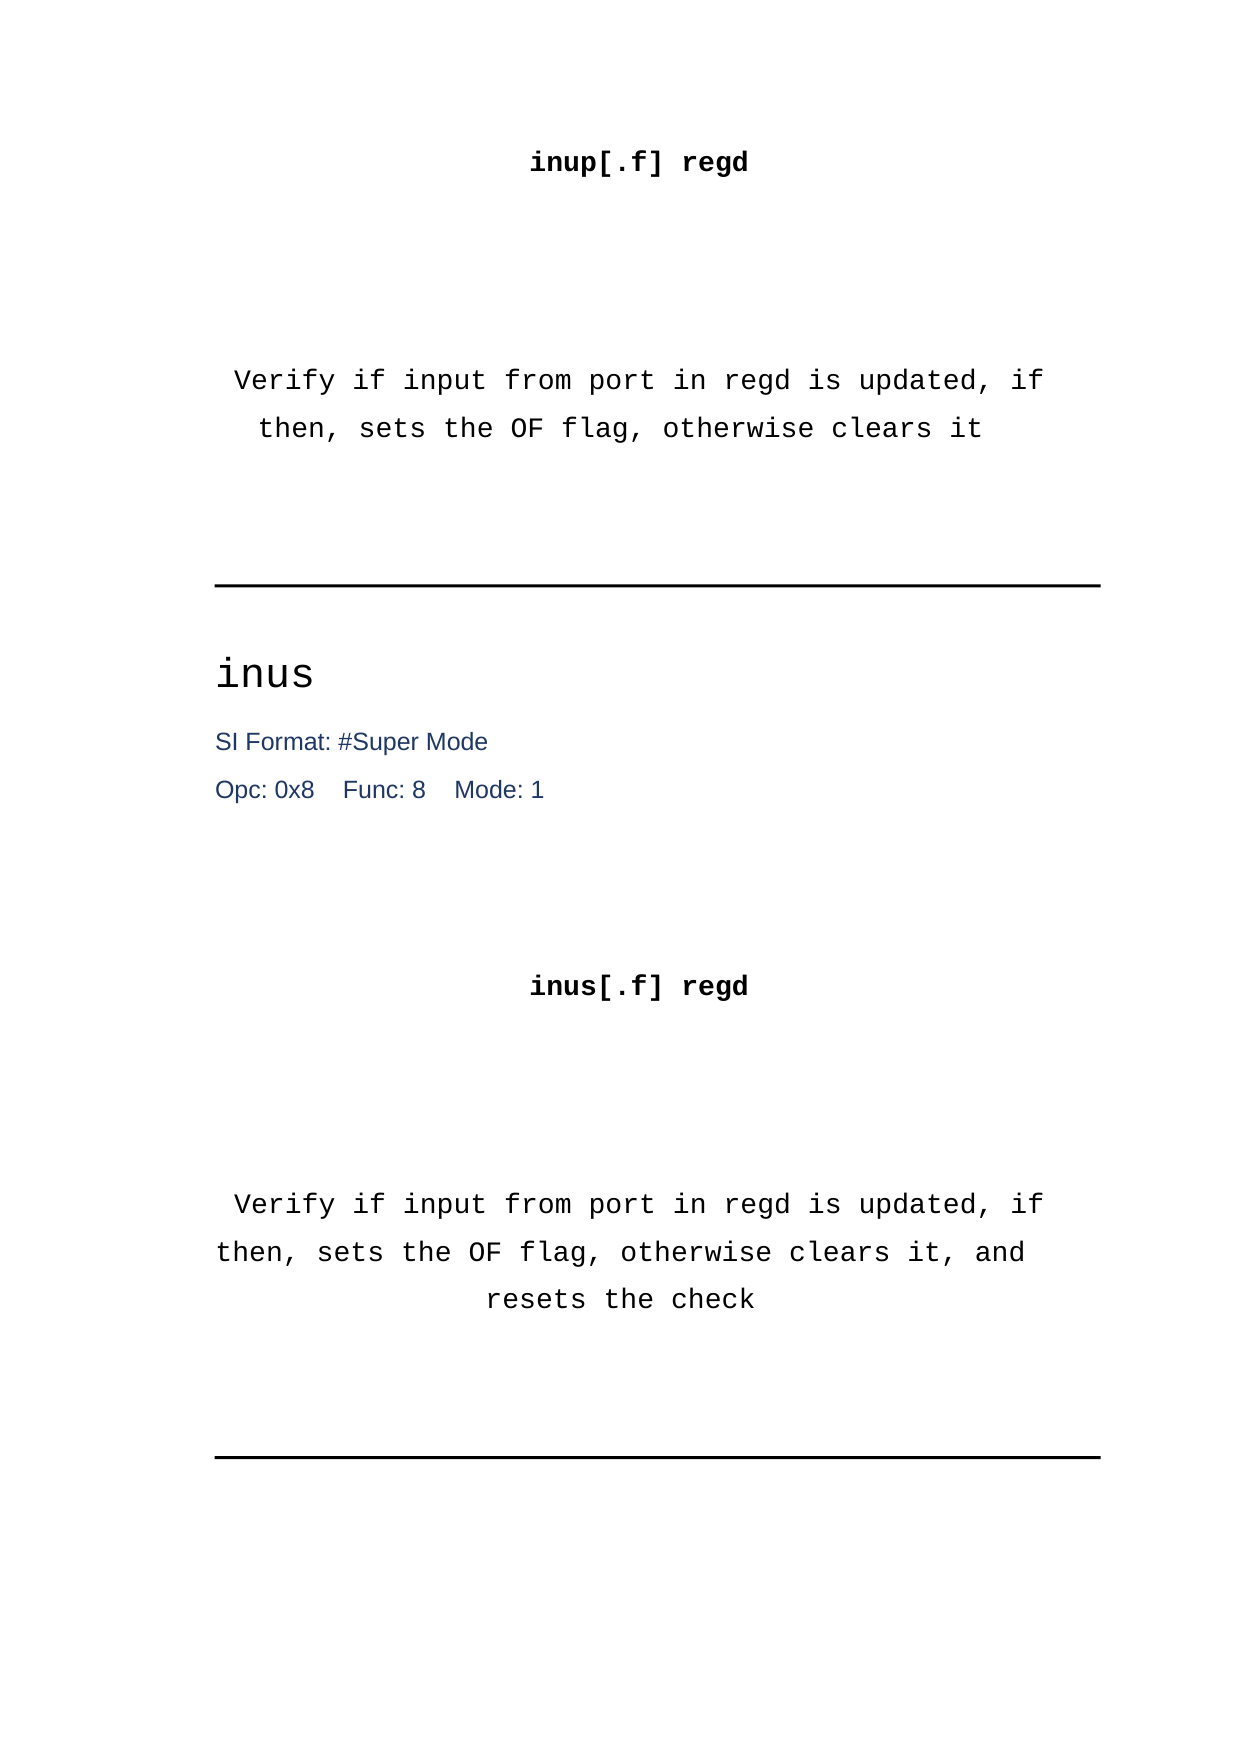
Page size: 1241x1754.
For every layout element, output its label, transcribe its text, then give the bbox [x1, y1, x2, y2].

text Verify if input from port in regd is updated, if then, sets the OF flag, otherwise clears it, and resets the check [177, 1190, 1063, 1317]
subtitle SI Format: #Super Mode [177, 727, 1063, 756]
text inup[.f] regd [177, 148, 1063, 179]
subtitle inus [177, 652, 1063, 699]
subtitle Opc: 0x8 Func: 8 Mode: 1 [177, 774, 1063, 803]
text Verify if input from port in regd is updated, if then, sets the OF flag, otherwise clears it [177, 366, 1063, 446]
text inus[.f] regd [177, 972, 1063, 1003]
